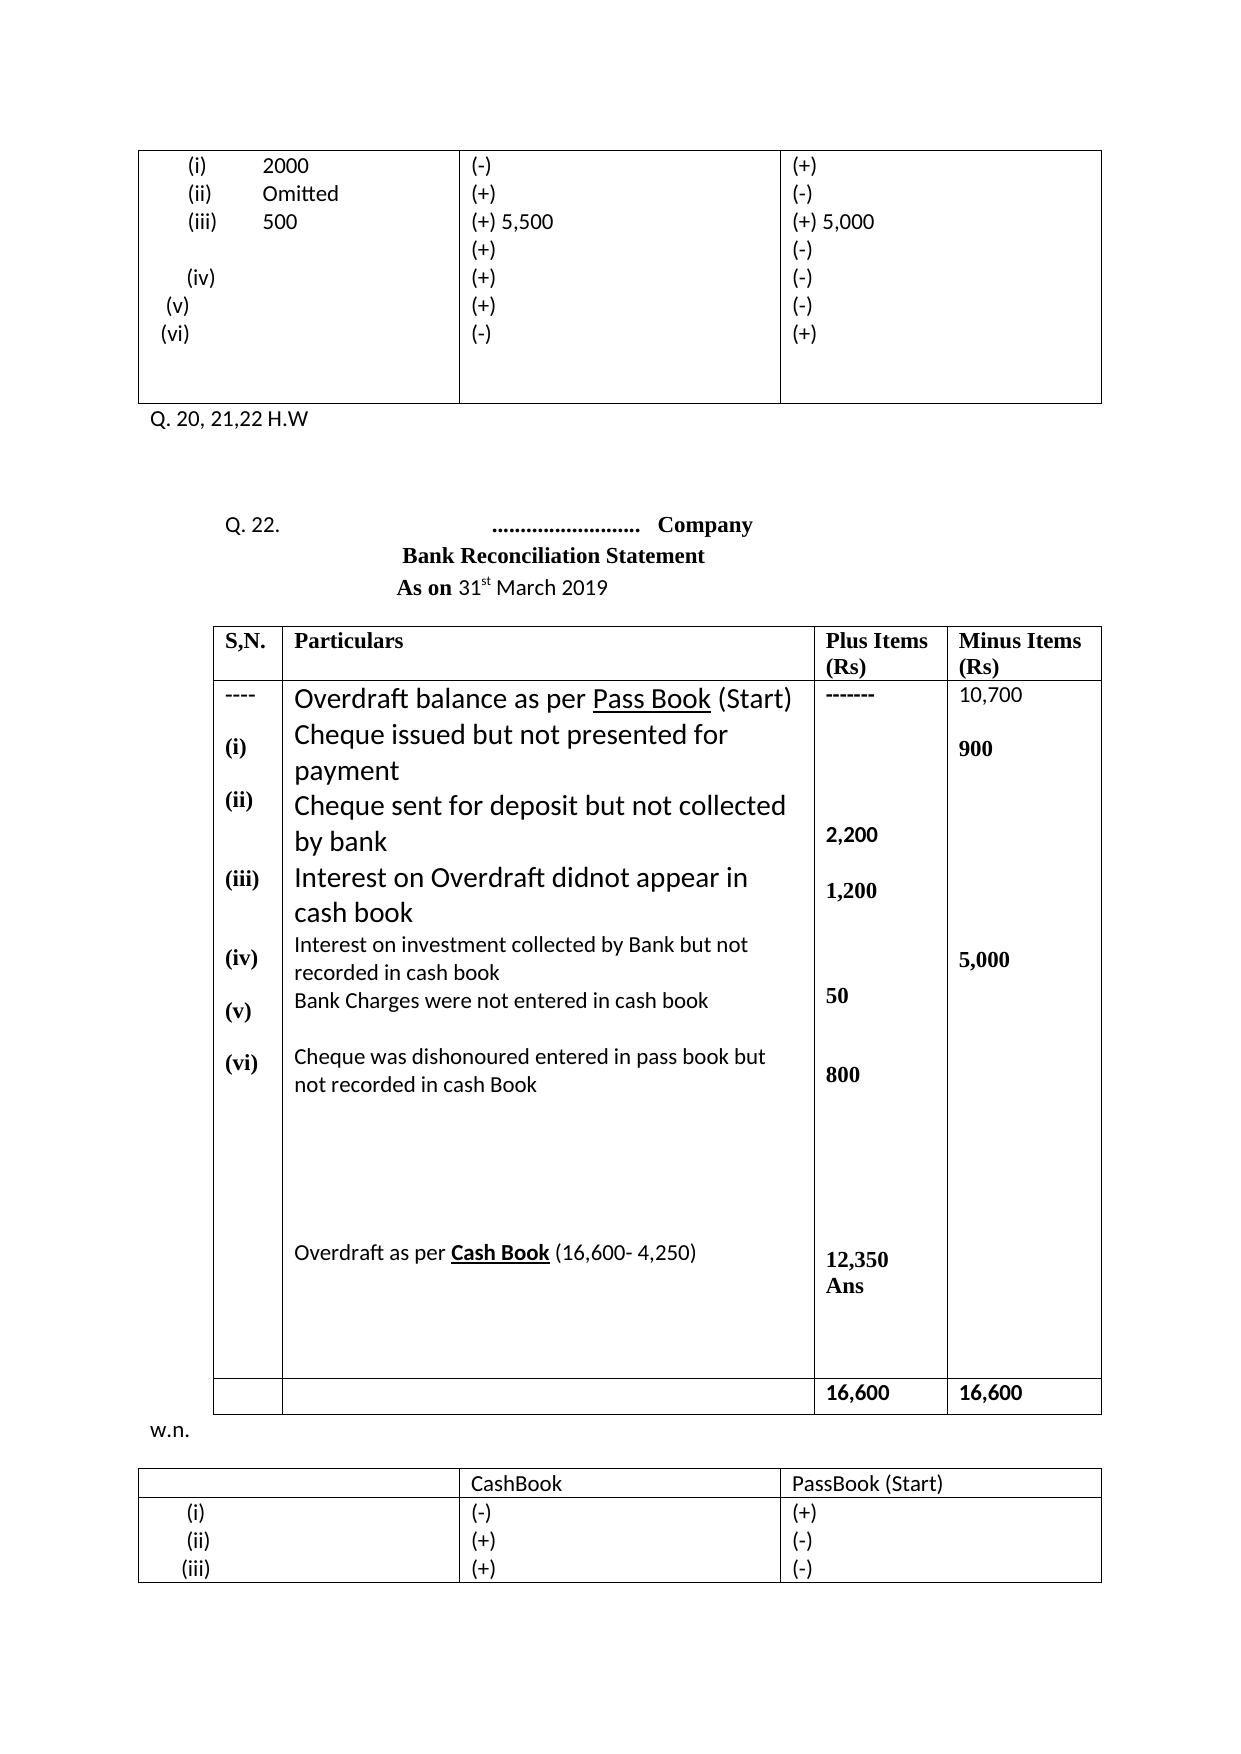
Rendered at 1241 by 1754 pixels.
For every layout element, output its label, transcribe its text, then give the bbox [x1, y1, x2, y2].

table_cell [139, 1498, 459, 1582]
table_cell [781, 1498, 1101, 1582]
table_header Particulars [283, 627, 814, 679]
list Bank Reconciliation Statement [225, 542, 1090, 569]
table_header Plus Items (Rs) [815, 627, 947, 679]
table_cell (+) (-) (+) 5,000 (-) (-) (-) (+) [781, 151, 1101, 403]
table_cell Overdraft balance as per Pass Book (Start) Cheque issued but not presented for payment Cheque sent for deposit but not collected by bank Interest on Overdraft didnot appear in cash book Interest on investment collected by Bank but not recorded in cash book Bank Charges were not entered in cash book Cheque was dishonoured entered in pass book but not recorded in cash Book Overdraft as per Cash Book (16,600- 4,250) [283, 681, 814, 1377]
text Q. 20, 21,22 H.W [150, 404, 1090, 432]
table_header PassBook (Start) [781, 1469, 1101, 1497]
table_cell [214, 1379, 282, 1414]
list As on 31st March 2019 [225, 573, 1090, 601]
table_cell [460, 1498, 780, 1582]
table_cell ---- (i) (ii) (iii) (iv) (v) (vi) [214, 681, 282, 1377]
table_cell 16,600 [815, 1379, 947, 1414]
table_header Minus Items (Rs) [948, 627, 1101, 679]
list Q. 22. .......................... Company [225, 510, 1090, 538]
table_cell [283, 1379, 814, 1414]
table_cell 16,600 [948, 1379, 1101, 1414]
text w.n. [150, 1415, 1090, 1443]
table_cell (-) (+) (+) 5,500 (+) (+) (+) (-) [460, 151, 780, 403]
table_cell ------- 2,200 1,200 50 800 12,350 Ans [815, 681, 947, 1377]
table_header S,N. [214, 627, 282, 679]
table_header [139, 1469, 459, 1497]
table_cell 10,700 900 5,000 [948, 681, 1101, 1377]
table_cell 2000 Omitted 500 (iv) (v) (vi) [139, 151, 459, 403]
table_header CashBook [460, 1469, 780, 1497]
